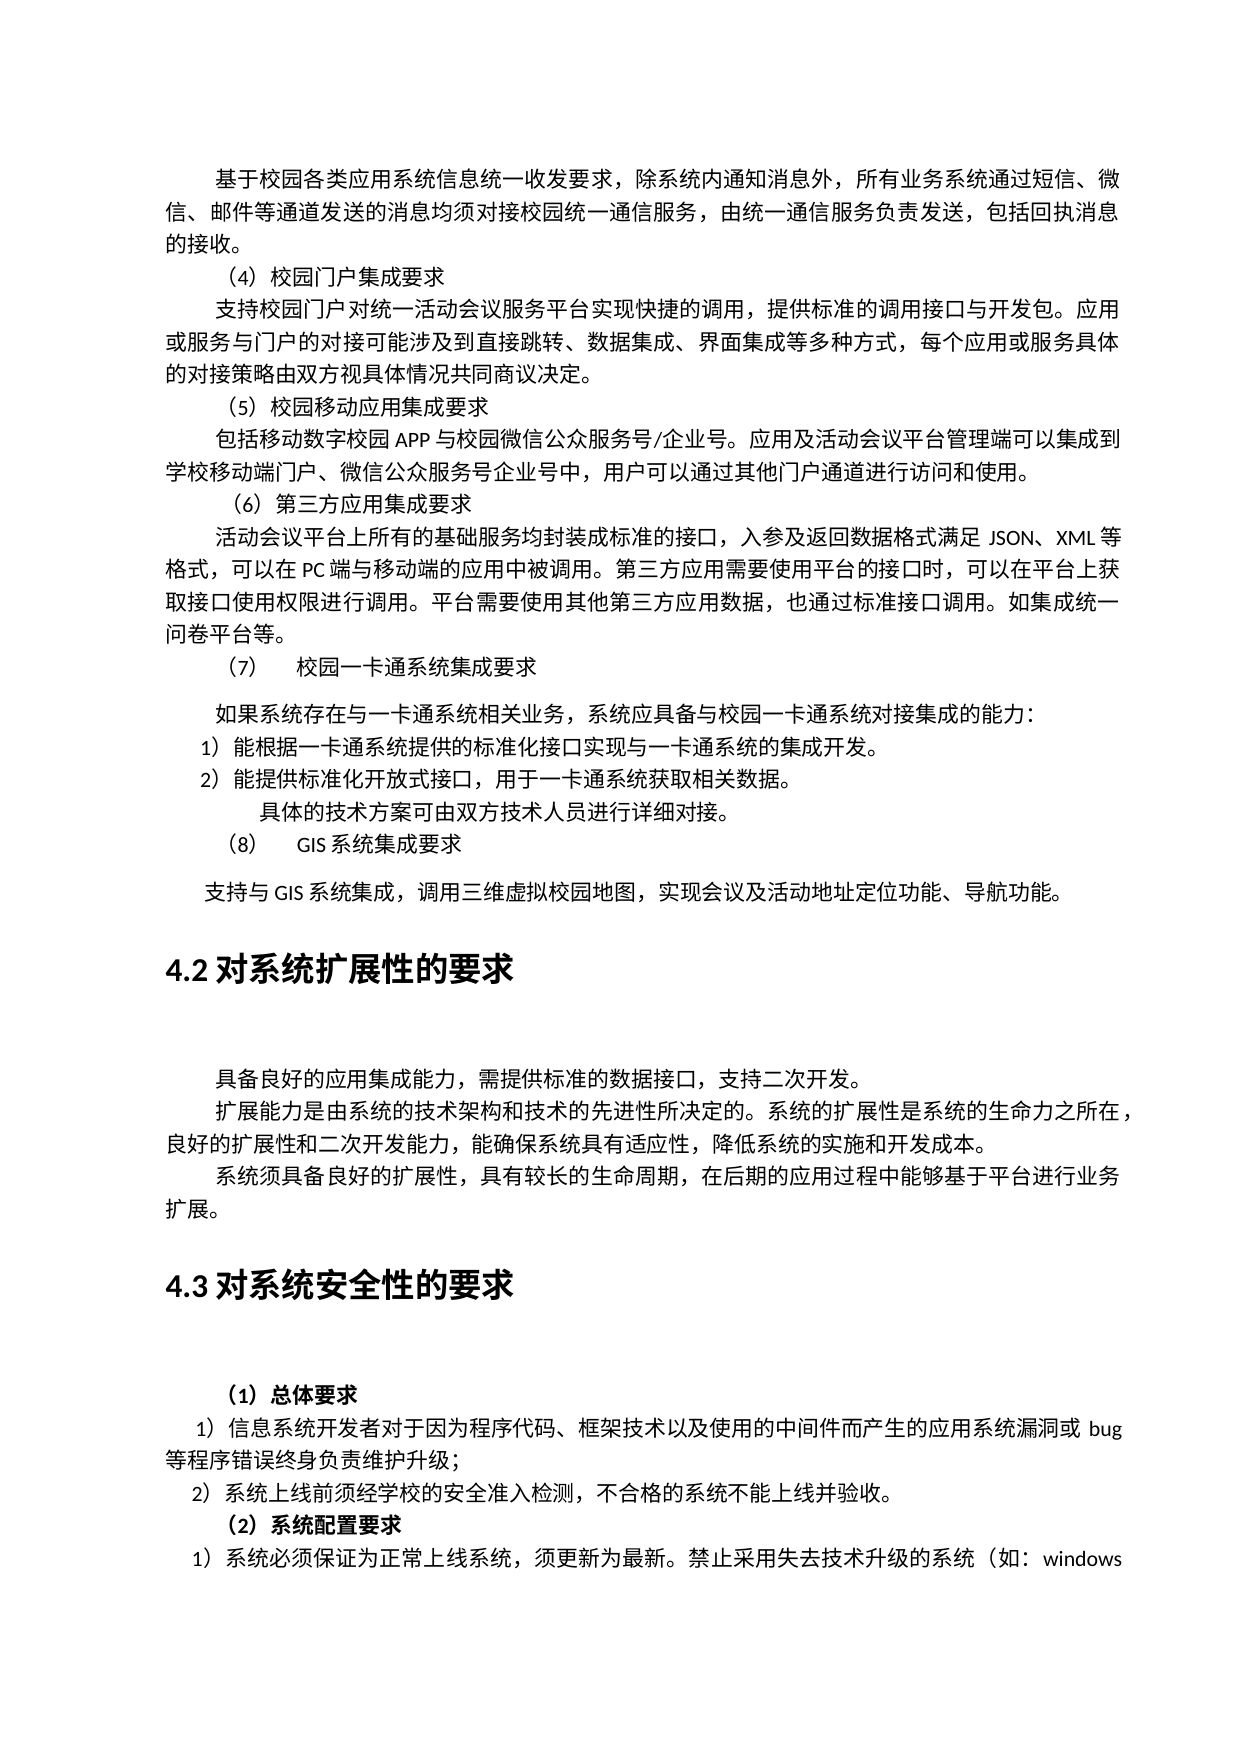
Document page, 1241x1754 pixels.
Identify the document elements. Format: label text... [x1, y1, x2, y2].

text 2）系统上线前须经学校的安全准入检测，不合格的系统不能上线并验收。 [165, 1476, 1122, 1508]
text 基于校园各类应用系统信息统一收发要求，除系统内通知消息外，所有业务系统通过短信、微信、邮件等通道发送的消息均须对接校园统一通信服务，由统一通信服务负责发送，包括回执消息的接收。 [165, 162, 1122, 259]
text 扩展能力是由系统的技术架构和技术的先进性所决定的。系统的扩展性是系统的生命力之所在，良好的扩展性和二次开发能力，能确保系统具有适应性，降低系统的实施和开发成本。 [165, 1094, 1122, 1159]
text 活动会议平台上所有的基础服务均封装成标准的接口，入参及返回数据格式满足JSON、XML等格式，可以在PC端与移动端的应用中被调用。第三方应用需要使用平台的接口时，可以在平台上获取接口使用权限进行调用。平台需要使用其他第三方应用数据，也通过标准接口调用。如集成统一问卷平台等。 [165, 519, 1122, 649]
text （5）校园移动应用集成要求 [165, 389, 1122, 422]
subtitle 4.3对系统安全性的要求 [165, 1251, 1122, 1316]
text 2）能提供标准化开放式接口，用于一卡通系统获取相关数据。 [200, 762, 1122, 794]
subtitle 4.2对系统扩展性的要求 [165, 934, 1122, 999]
text 支持校园门户对统一活动会议服务平台实现快捷的调用，提供标准的调用接口与开发包。应用或服务与门户的对接可能涉及到直接跳转、数据集成、界面集成等多种方式，每个应用或服务具体的对接策略由双方视具体情况共同商议决定。 [165, 292, 1122, 389]
text 1）能根据一卡通系统提供的标准化接口实现与一卡通系统的集成开发。 [200, 729, 1122, 762]
text 如果系统存在与一卡通系统相关业务，系统应具备与校园一卡通系统对接集成的能力： [165, 697, 1122, 729]
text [165, 1541, 1122, 1573]
text 系统须具备良好的扩展性，具有较长的生命周期，在后期的应用过程中能够基于平台进行业务扩展。 [165, 1159, 1122, 1224]
text 1）信息系统开发者对于因为程序代码、框架技术以及使用的中间件而产生的应用系统漏洞或bug等程序错误终身负责维护升级； [165, 1411, 1122, 1476]
text 支持与GIS系统集成，调用三维虚拟校园地图，实现会议及活动地址定位功能、导航功能。 [165, 874, 1122, 907]
text 具备良好的应用集成能力，需提供标准的数据接口，支持二次开发。 [165, 1061, 1122, 1094]
text 具体的技术方案可由双方技术人员进行详细对接。 [259, 794, 1122, 827]
text （6）第三方应用集成要求 [220, 487, 1122, 519]
text （4）校园门户集成要求 [165, 259, 1122, 292]
text （2）系统配置要求 [165, 1508, 1122, 1541]
list GIS系统集成要求 [215, 827, 1122, 859]
text 包括移动数字校园APP与校园微信公众服务号/企业号。应用及活动会议平台管理端可以集成到学校移动端门户、微信公众服务号企业号中，用户可以通过其他门户通道进行访问和使用。 [165, 422, 1122, 487]
text （1）总体要求 [165, 1378, 1122, 1411]
list 校园一卡通系统集成要求 [215, 649, 1122, 681]
